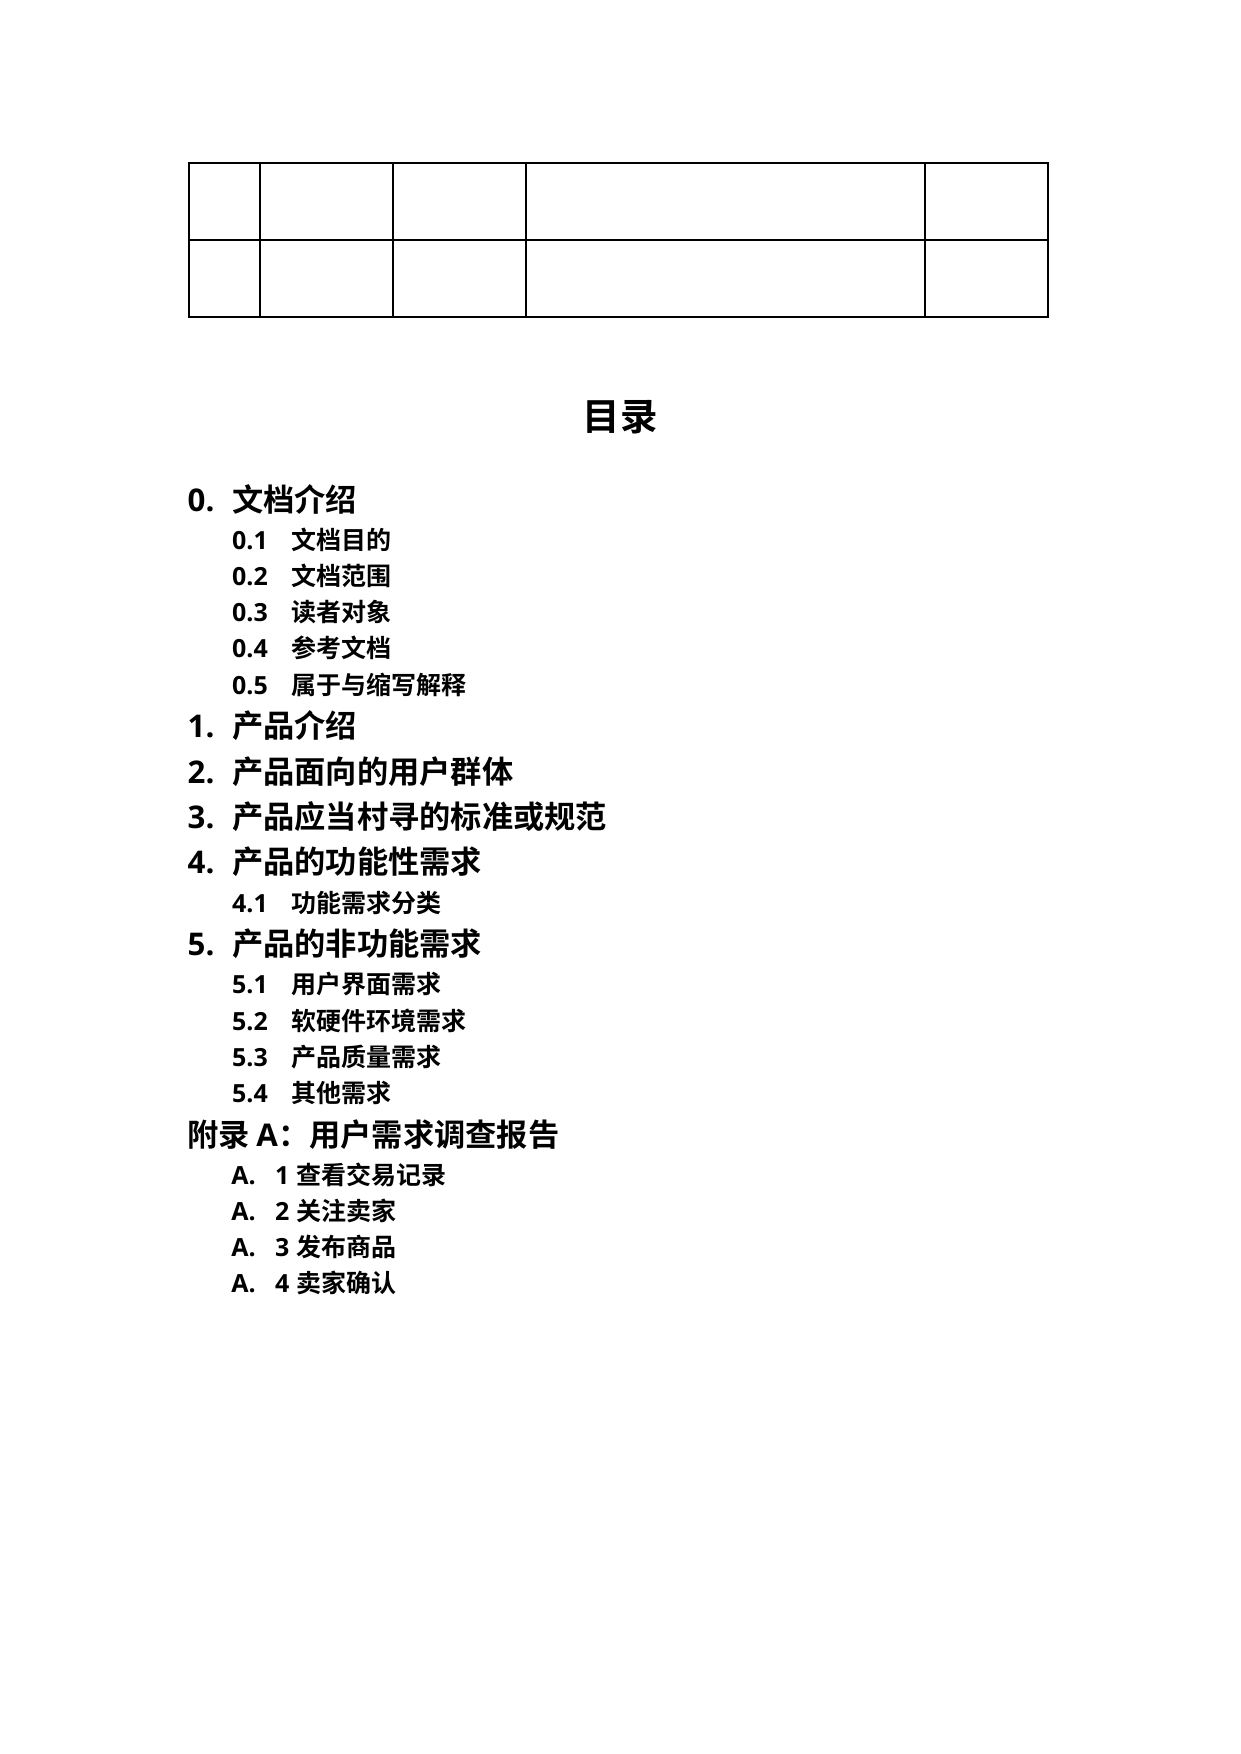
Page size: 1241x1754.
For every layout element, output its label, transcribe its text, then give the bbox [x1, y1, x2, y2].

list 产品的功能性需求 [187, 838, 1053, 883]
table_cell [190, 164, 259, 239]
list 参考文档 [232, 629, 1053, 665]
list 产品质量需求 [232, 1037, 1053, 1073]
list 产品介绍 [187, 701, 1053, 747]
text 附录A：用户需求调查报告 [187, 1110, 1053, 1155]
list 文档范围 [232, 556, 1053, 593]
table_cell [926, 164, 1047, 239]
list 文档目的 [232, 520, 1053, 556]
list 属于与缩写解释 [232, 665, 1053, 701]
table_cell [527, 164, 924, 239]
table_cell [261, 164, 392, 239]
list 其他需求 [232, 1073, 1053, 1110]
table_cell [261, 241, 392, 316]
table_cell [394, 164, 525, 239]
list 2 关注卖家 [231, 1191, 1053, 1228]
table_cell [527, 241, 924, 316]
list 产品应当村寻的标准或规范 [187, 792, 1053, 838]
table_cell [190, 241, 259, 316]
list 1 查看交易记录 [231, 1155, 1053, 1191]
list 文档介绍 [187, 475, 1053, 520]
list 产品面向的用户群体 [187, 747, 1053, 792]
table_cell [394, 241, 525, 316]
list 3 发布商品 [231, 1228, 1053, 1264]
list 软硬件环境需求 [232, 1001, 1053, 1037]
table_cell [926, 241, 1047, 316]
list 读者对象 [232, 593, 1053, 629]
list 4 卖家确认 [231, 1264, 1053, 1300]
list 功能需求分类 [232, 883, 1053, 919]
text 目录 [187, 386, 1053, 441]
list 产品的非功能需求 [187, 919, 1053, 965]
list 用户界面需求 [232, 965, 1053, 1001]
